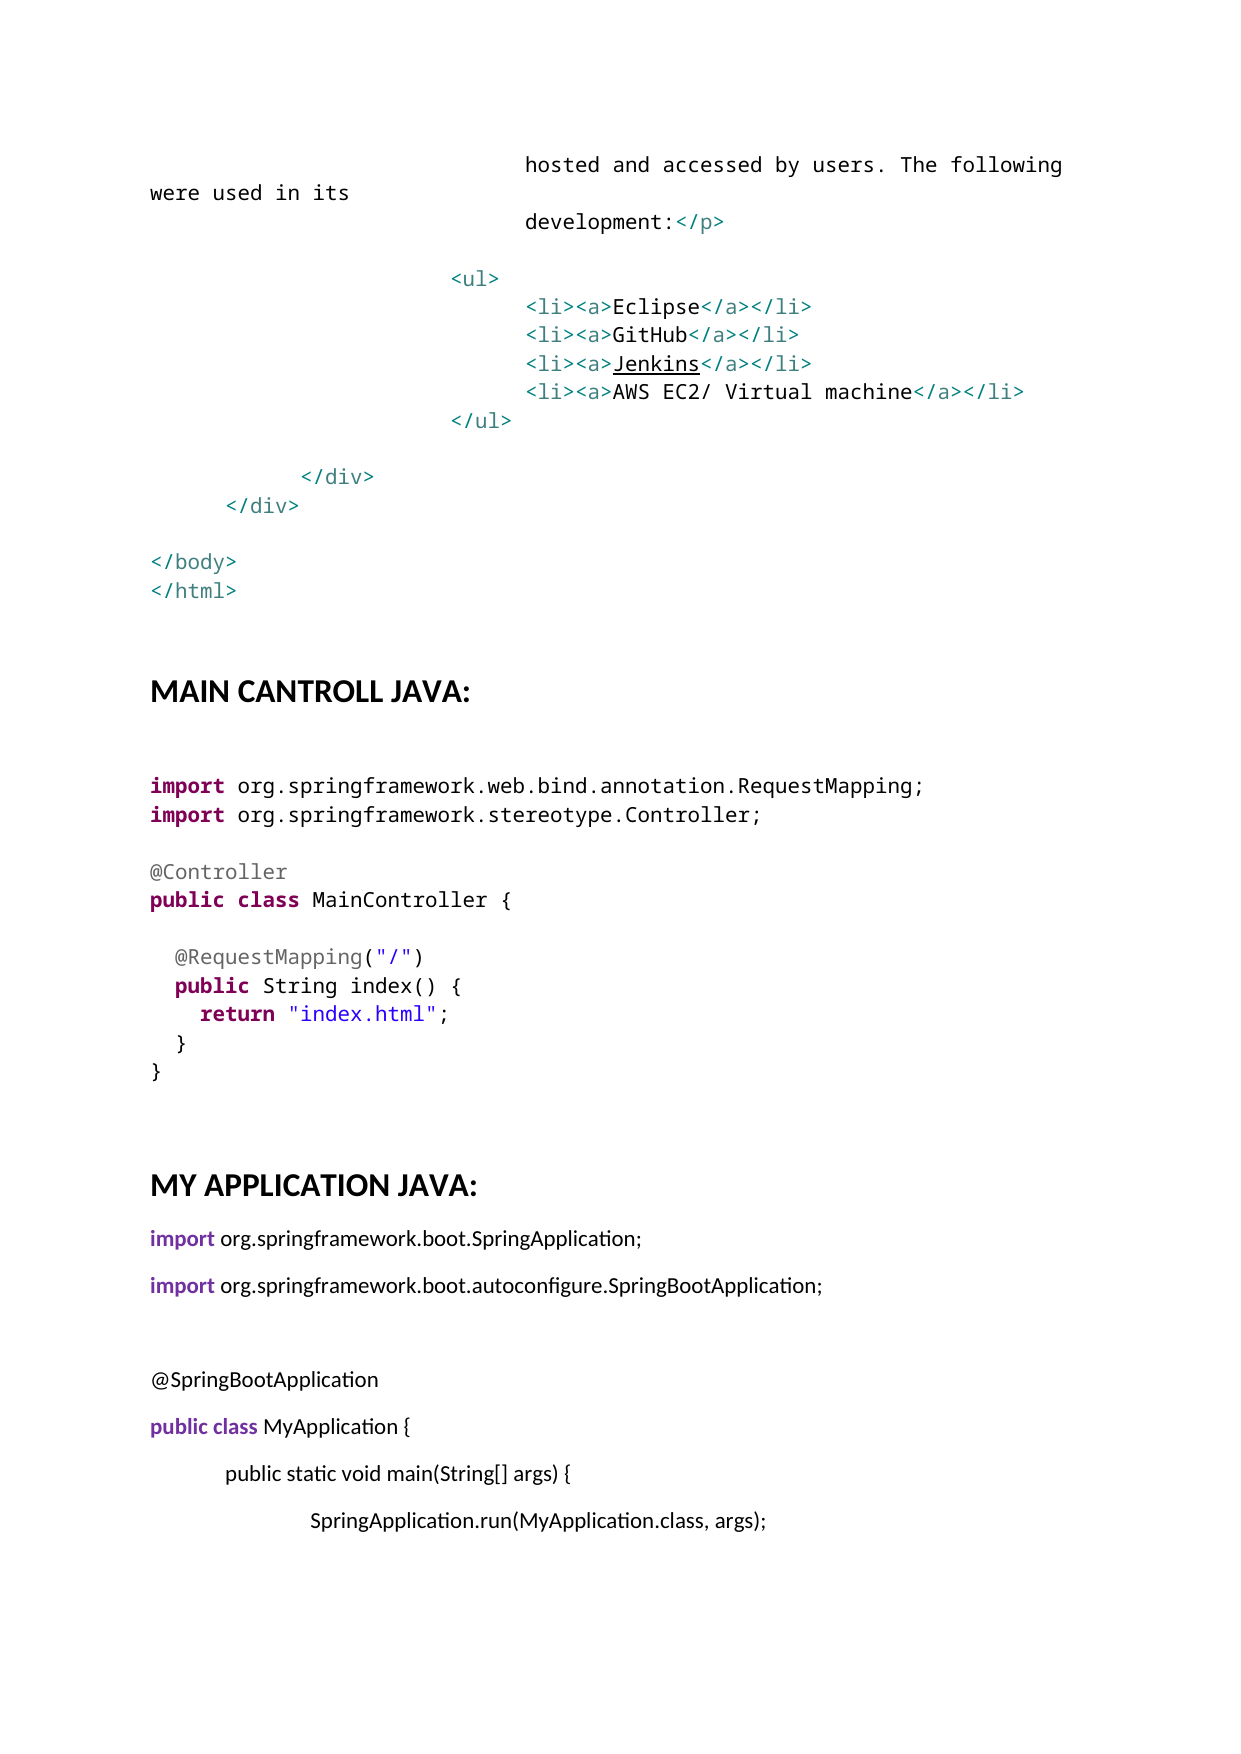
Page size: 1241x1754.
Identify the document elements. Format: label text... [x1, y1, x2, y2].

text </html> [150, 576, 1090, 604]
text @SpringBootApplication [150, 1365, 1090, 1393]
text public class MyApplication { [150, 1412, 1090, 1440]
text @RequestMapping("/") [150, 942, 1090, 971]
text SpringApplication.run(MyApplication.class, args); [150, 1506, 1090, 1534]
text development:</p> [150, 207, 1090, 235]
text <li><a>Jenkins</a></li> [150, 349, 1090, 377]
text import org.springframework.boot.autoconfigure.SpringBootApplication; [150, 1271, 1090, 1299]
text import org.springframework.stereotype.Controller; [150, 800, 1090, 828]
text @Controller [150, 857, 1090, 885]
text hosted and accessed by users. The following were used in its [150, 150, 1090, 207]
text <li><a>AWS EC2/ Virtual machine</a></li> [150, 377, 1090, 406]
text </body> [150, 547, 1090, 576]
text public String index() { [150, 971, 1090, 999]
text MY APPLICATION JAVA: [150, 1164, 1090, 1205]
text import org.springframework.web.bind.annotation.RequestMapping; [150, 772, 1090, 800]
text public class MainController { [150, 885, 1090, 914]
text } [150, 1028, 1090, 1056]
text <li><a>Eclipse</a></li> [150, 292, 1090, 321]
text import org.springframework.boot.SpringApplication; [150, 1224, 1090, 1253]
text </ul> [150, 406, 1090, 434]
text } [150, 1056, 1090, 1084]
text </div> [150, 491, 1090, 519]
text <ul> [150, 264, 1090, 292]
text <li><a>GitHub</a></li> [150, 321, 1090, 349]
text return "index.html"; [150, 999, 1090, 1028]
text public static void main(String[] args) { [150, 1459, 1090, 1487]
text MAIN CANTROLL JAVA: [150, 670, 1090, 711]
text </div> [150, 462, 1090, 491]
